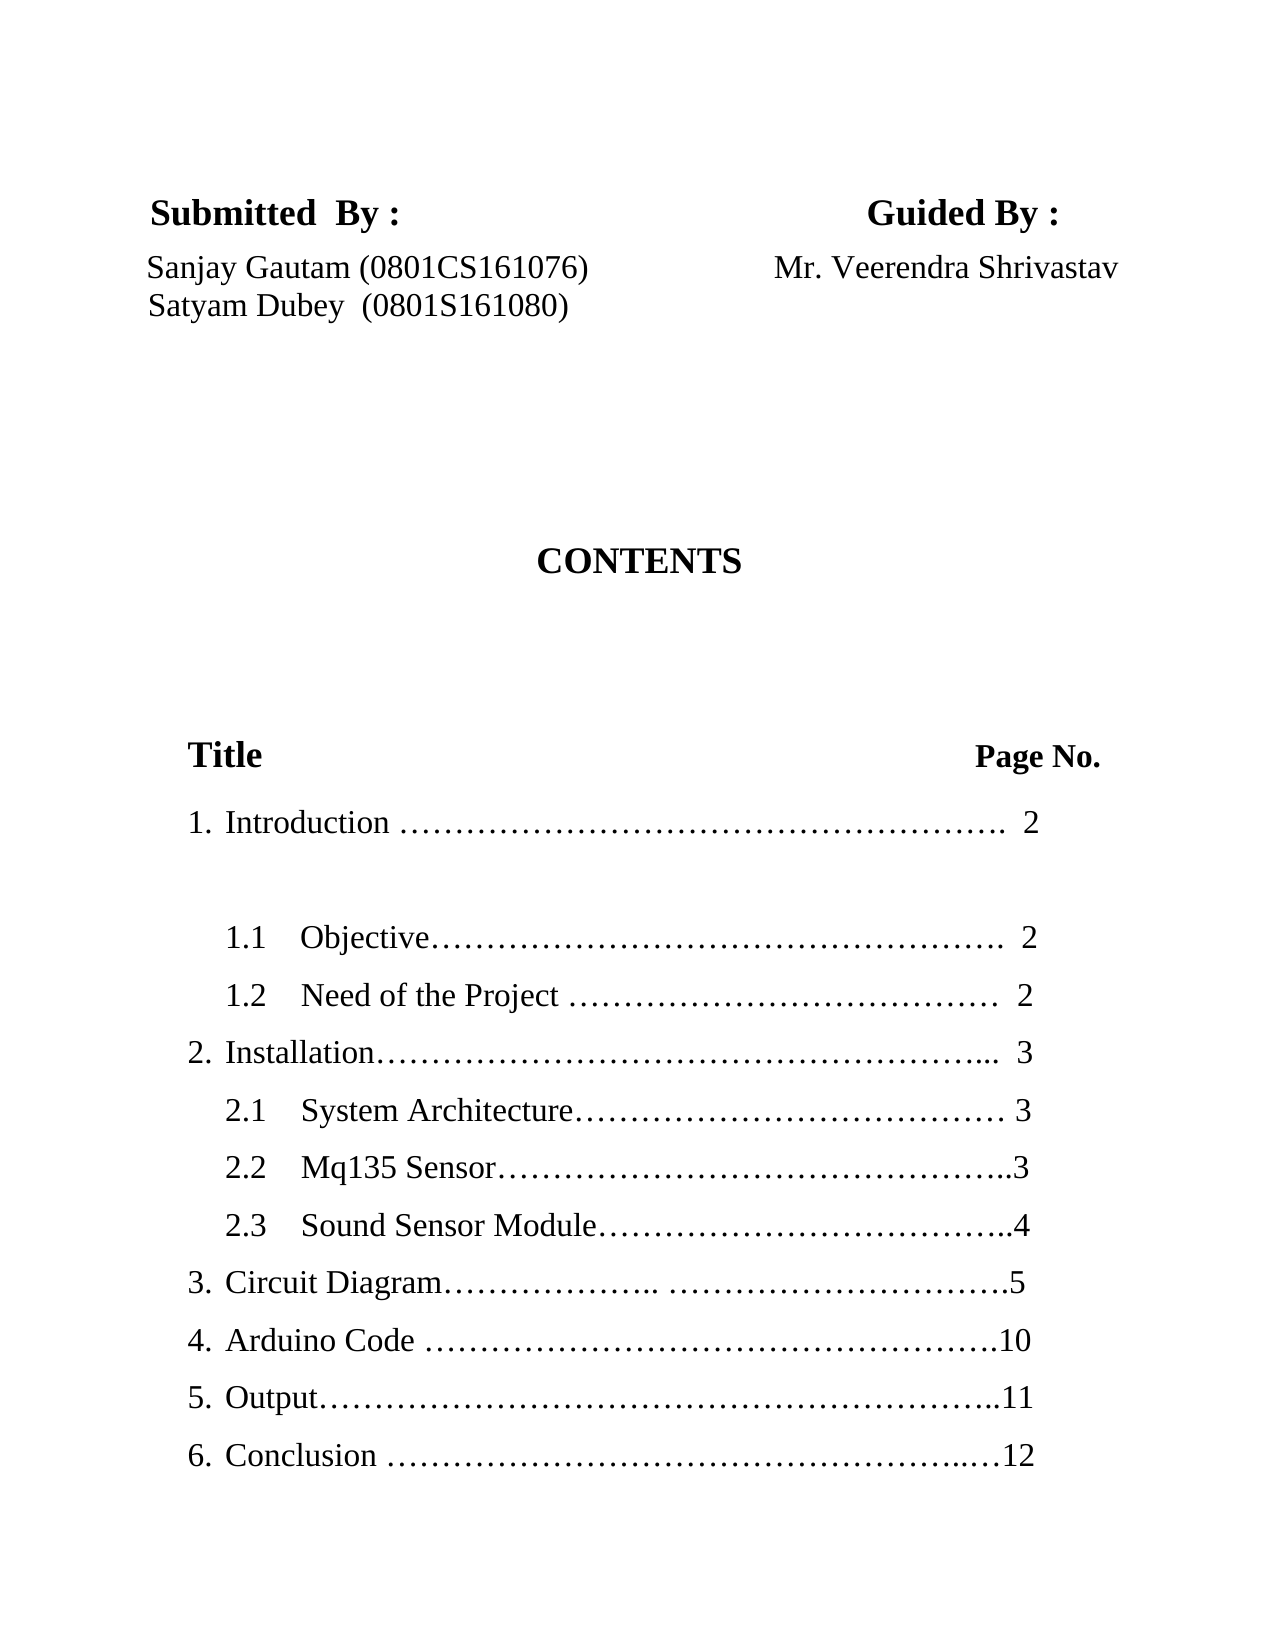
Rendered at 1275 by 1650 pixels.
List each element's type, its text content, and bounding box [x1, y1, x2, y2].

list Installation………………………………………………... 3 [187, 1033, 1125, 1071]
list Conclusion ……………………………………………..…12 [187, 1435, 1125, 1474]
list Introduction ………………………………………………. 2 [187, 803, 1125, 899]
text Title Page No. [187, 732, 1125, 776]
list Need of the Project ………………………………… 2 [225, 975, 1125, 1014]
list Circuit Diagram……………….. ………………………….5 [187, 1263, 1125, 1301]
list Output……………………………………………………..11 [187, 1378, 1125, 1416]
list Sound Sensor Module………………………………..4 [225, 1205, 1125, 1244]
list Arduino Code …………………………………………….10 [187, 1320, 1125, 1359]
list System Architecture………………………………… 3 [225, 1090, 1125, 1129]
table_header [45, 150, 1077, 732]
list Mq135 Sensor………………………………………..3 [225, 1148, 1125, 1186]
list Objective……………………………………………. 2 [225, 918, 1125, 956]
